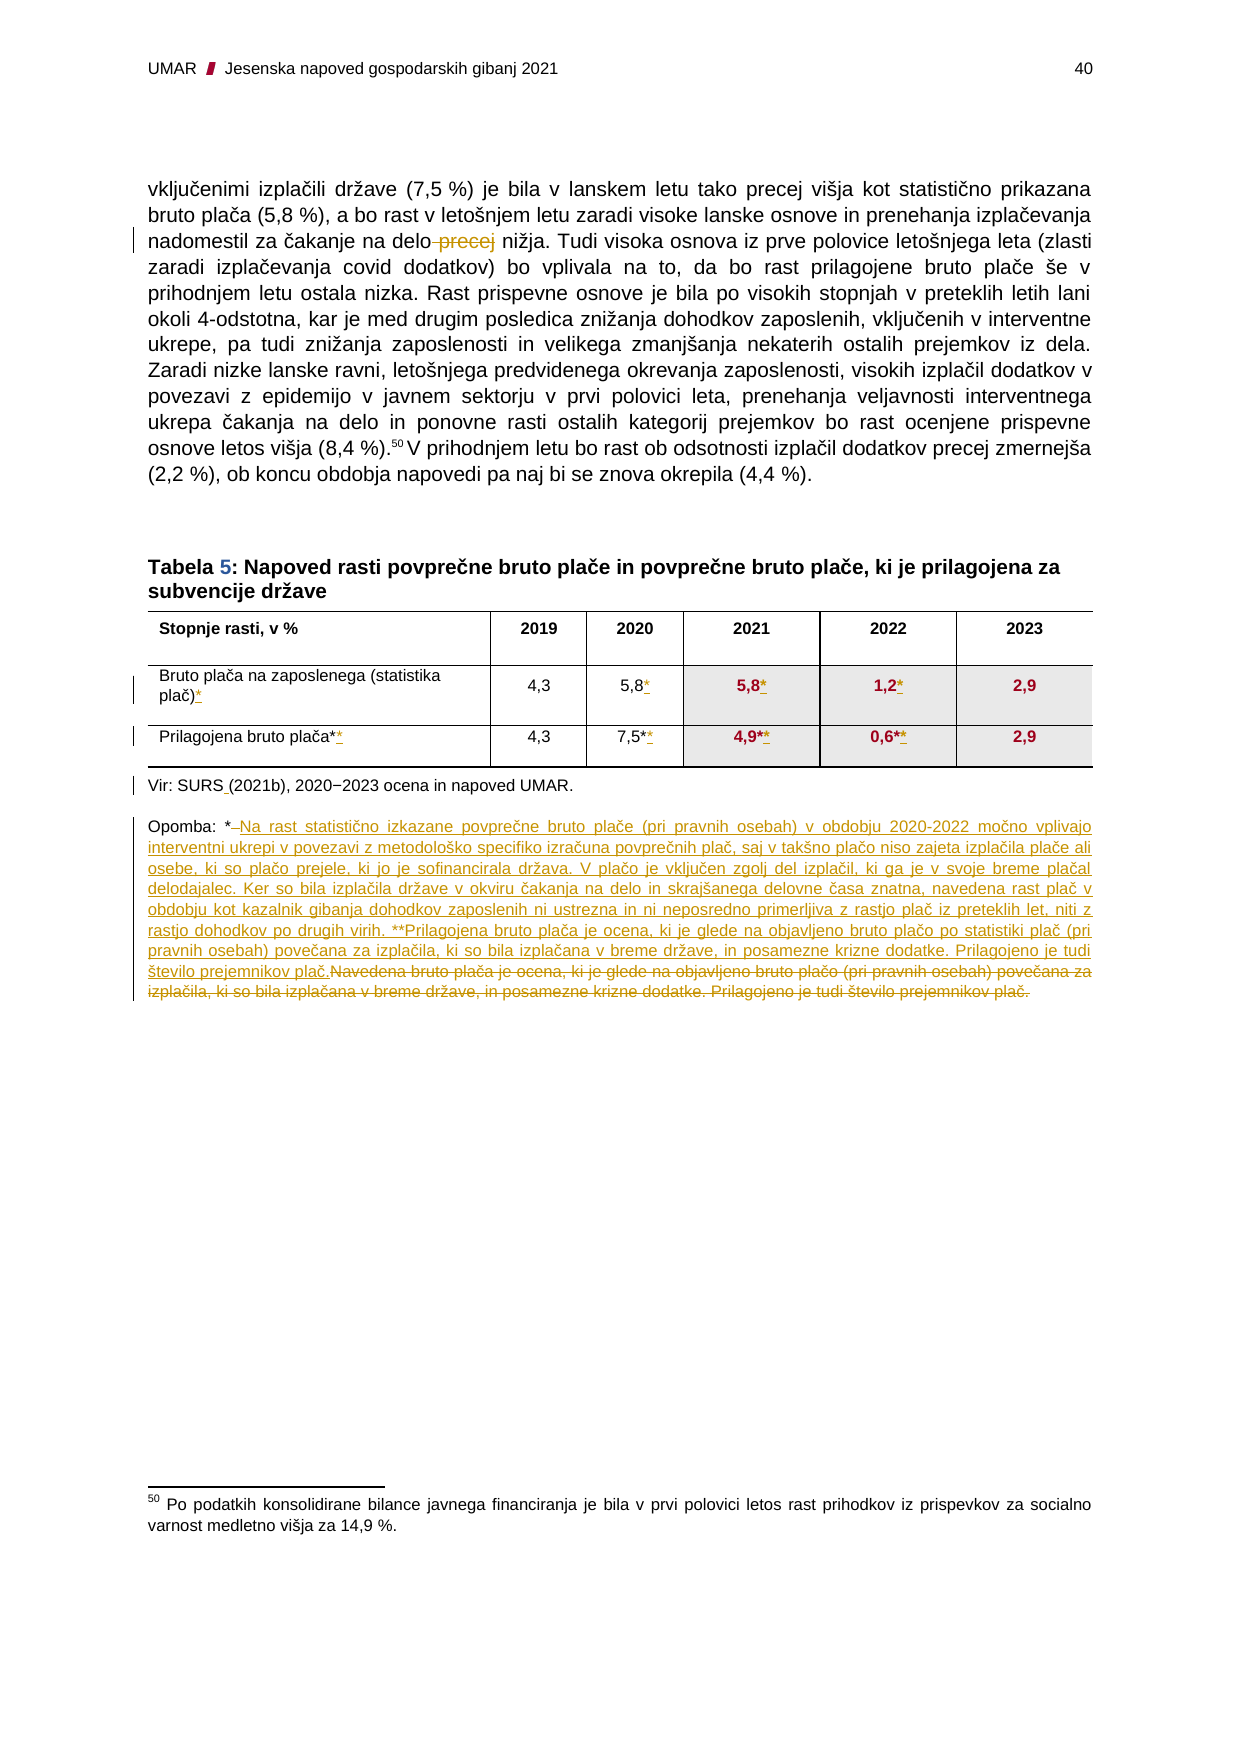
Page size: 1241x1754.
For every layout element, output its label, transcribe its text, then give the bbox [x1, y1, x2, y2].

text Tabela 5: Napoved rasti povprečne bruto plače in povprečne bruto plače, ki je prilagojena za subvencije države [148, 555, 1092, 603]
table_header 2019 [491, 612, 586, 665]
text Opomba: * [148, 897, 1092, 916]
text Opomba: * [148, 938, 1092, 1001]
text Opomba: * [148, 856, 1092, 875]
table_cell 4,3 [491, 726, 586, 766]
table_cell 2,9 [957, 666, 1092, 725]
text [148, 177, 1092, 485]
table_header Stopnje rasti, v % [148, 612, 490, 665]
table_header 2020 [587, 612, 683, 665]
table_cell Bruto plača na zaposlenega (statistika plač) [148, 666, 490, 725]
table_header 2022 [821, 612, 956, 665]
table_cell 1,2 [821, 666, 956, 725]
picture [206, 62, 216, 75]
table_header 2021 [684, 612, 819, 665]
table_cell 4,3 [491, 666, 586, 725]
table_header 2023 [957, 612, 1092, 665]
table_cell 4,9* [684, 726, 819, 766]
text Opomba: * [148, 876, 1092, 896]
table_cell 5,8 [684, 666, 819, 725]
text Opomba: * [148, 817, 1092, 855]
table_cell 2,9 [957, 726, 1092, 766]
table_cell 7,5* [587, 726, 683, 766]
table_cell 0,6* [821, 726, 956, 766]
text Vir: SURS(2021b), 2020−2023 ocena in napoved UMAR. [148, 776, 1092, 795]
table_cell Prilagojena bruto plača* [148, 726, 490, 766]
table_cell 5,8 [587, 666, 683, 725]
text Opomba: * [148, 917, 1092, 937]
